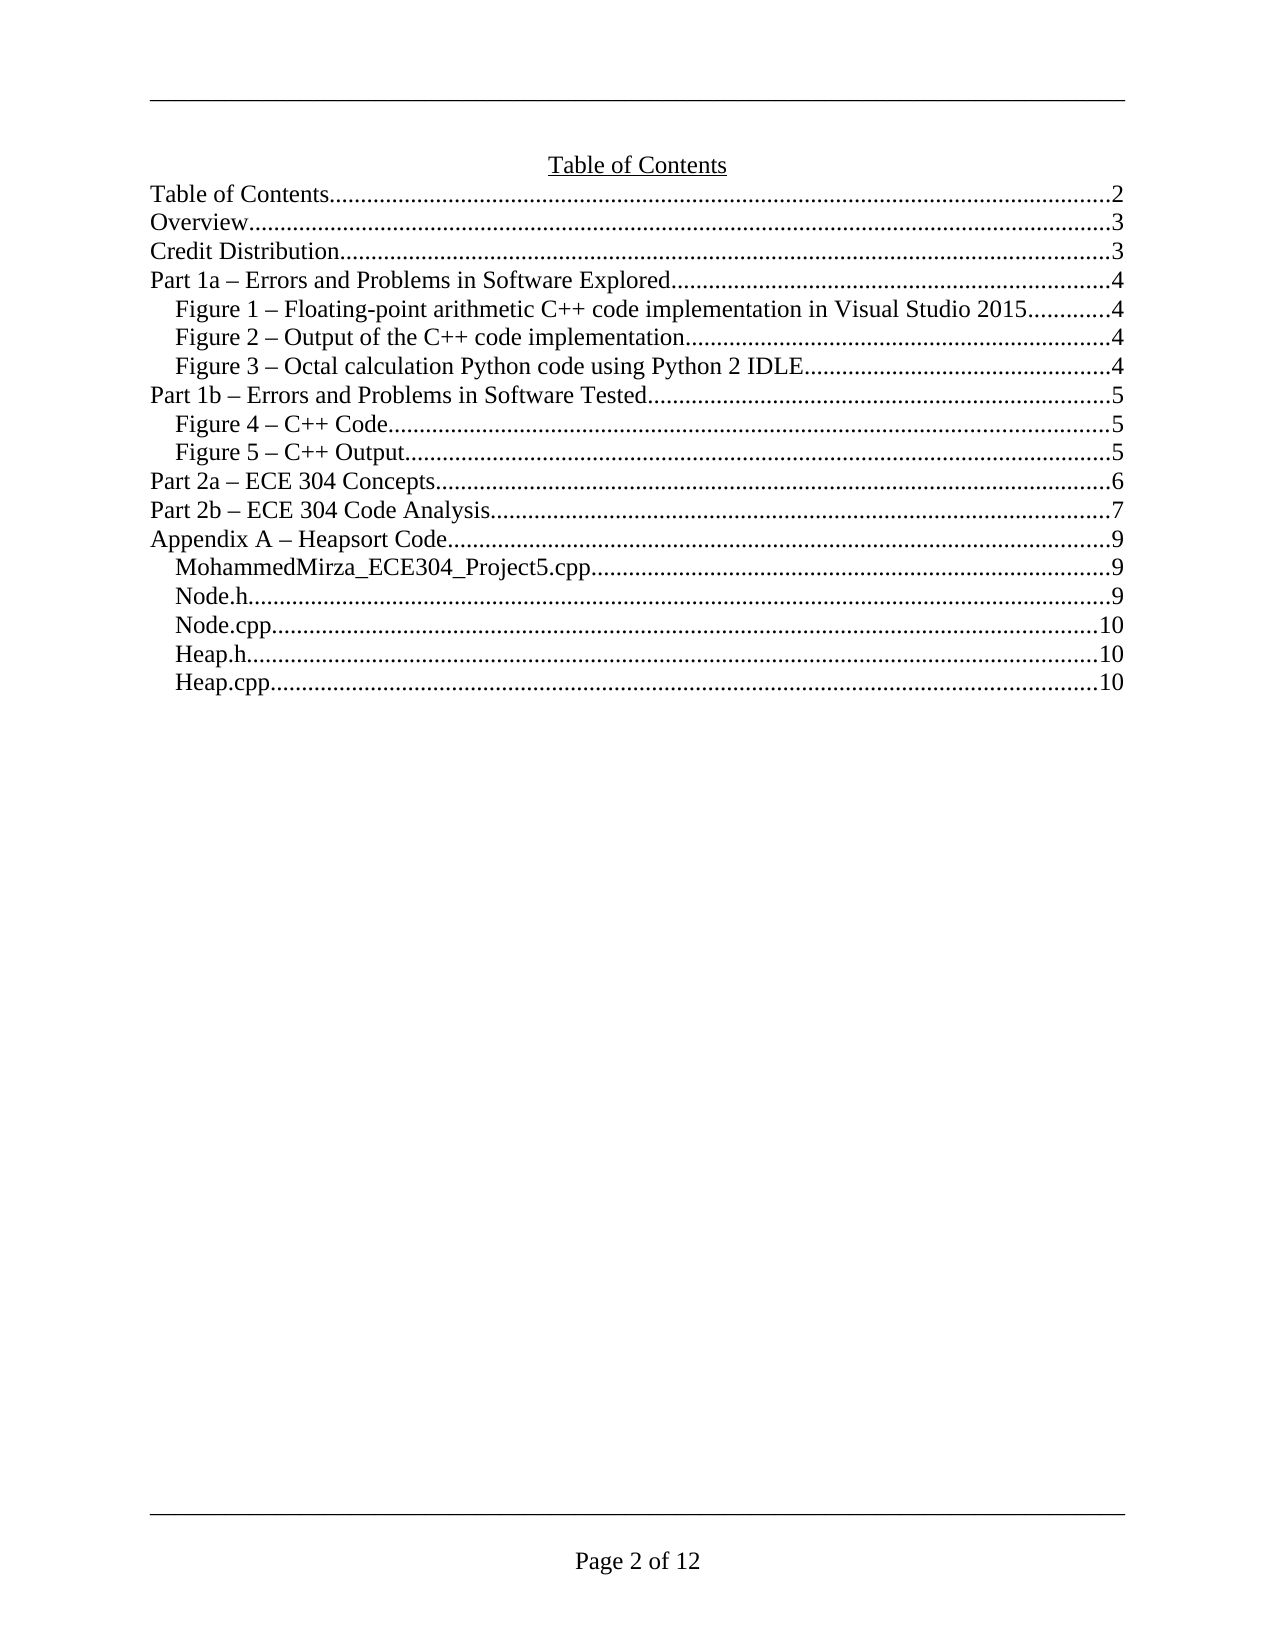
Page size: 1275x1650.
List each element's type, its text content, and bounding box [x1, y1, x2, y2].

subtitle Table of Contents [150, 150, 1125, 179]
